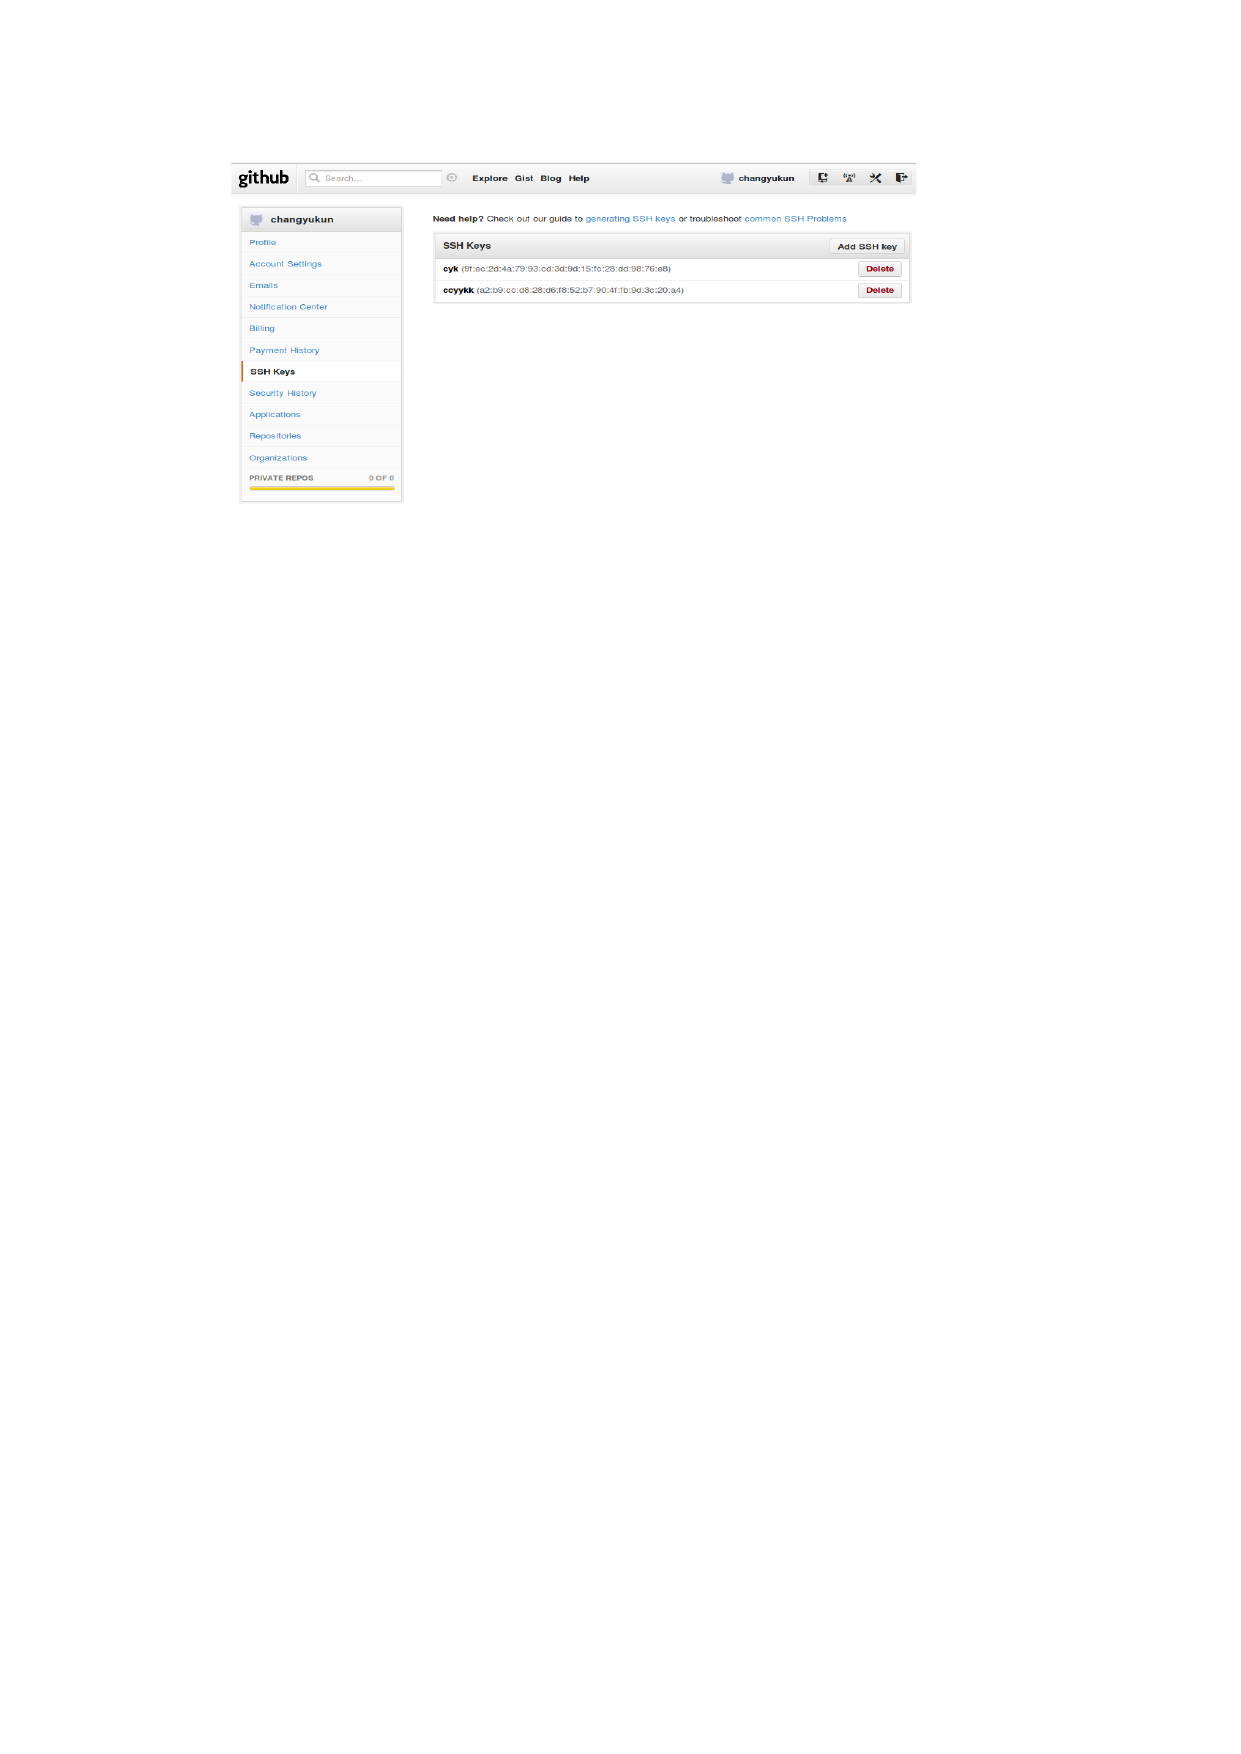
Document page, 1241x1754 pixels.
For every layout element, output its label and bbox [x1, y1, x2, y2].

picture [231, 162, 917, 505]
